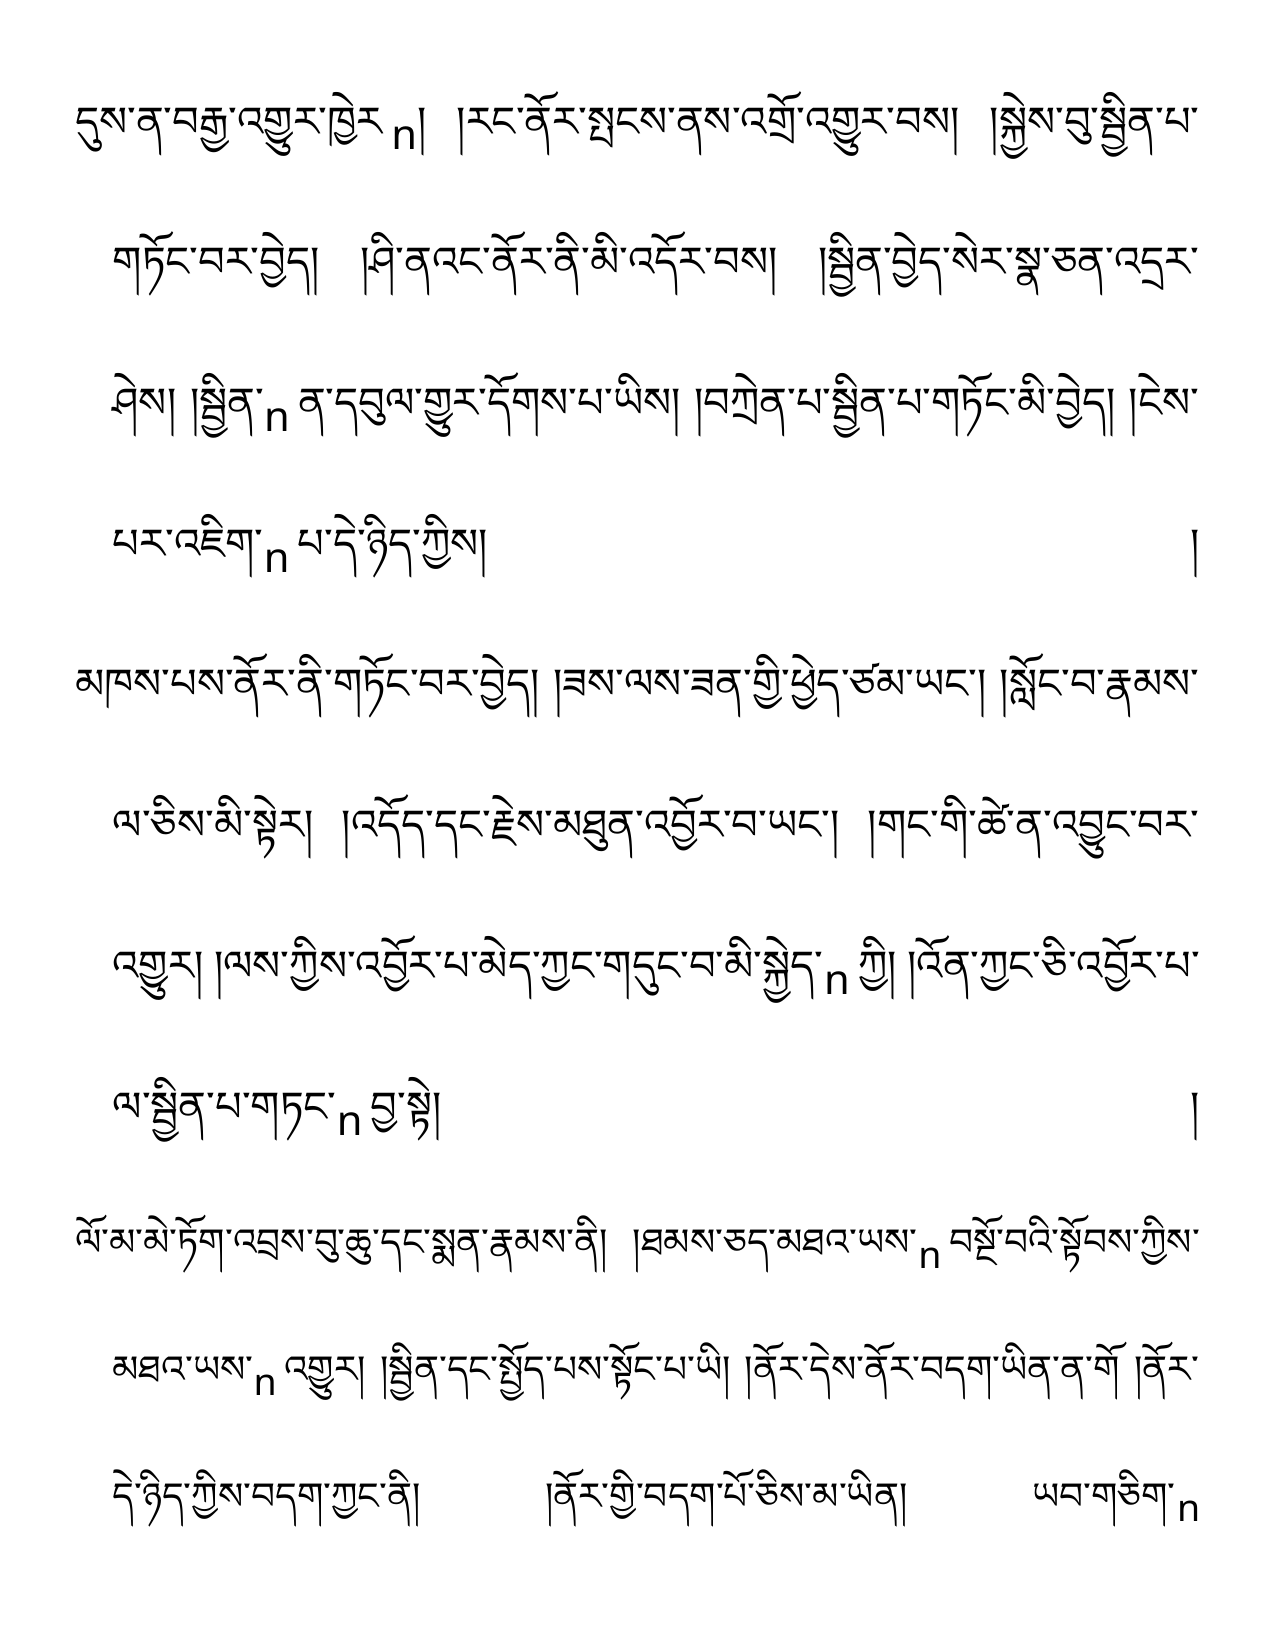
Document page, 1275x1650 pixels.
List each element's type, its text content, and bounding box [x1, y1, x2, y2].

text མཁས་པས་ནོར་ནི་གཏོང་བར་བྱེད། །ཟས་ལས་ཟན་གྱི་ཕྱེད་ཙམ་ཡང༌། །སློང་བ་རྣམས་ལ་ཅིས་མི་སྟེར། །འདོད་དང་རྗེས་མཐུན་འབྱོར་བ་ཡང༌། །གང་གི་ཚེ་ན་འབྱུང་བར་འགྱུར། །ལས་ཀྱིས་འབྱོར་པ་མེད་ཀྱང་གདུང་བ་མི་སྐྱེད་nཀྱི། །འོན་ཀྱང་ཅི་འབྱོར་པ་ལ་སྦྱིན་པ་གཏང་nབྱ་སྟེ། ། [75, 638, 1200, 1177]
text ལོ་མ་མེ་ཏོག་འབྲས་བུ་ཆུ་དང་སྨན་རྣམས་ནི། །ཐམས་ཅད་མཐའ་ཡས་nབསྔོ་བའི་སྟོབས་ཀྱིས་མཐའ་ཡས་nའགྱུར། །སྦྱིན་དང་སྤྱོད་པས་སྟོང་པ་ཡི། །ནོར་དེས་ནོར་བདག་ཡིན་ན་གོ །ནོར་དེ་ཉིད་ཀྱིས་བདག་ཀྱང་ནི། །ནོར་གྱི་བདག་པོ་ཅིས་མ་ཡིན། ཡབ་གཅིག་n [75, 1201, 1200, 1560]
text དུས་ན་བརྒྱ་འགྱུར་ཁྱེརn། །རང་ནོར་སྤངས་ནས་འགྲོ་འགྱུར་བས། །སྐྱེས་བུ་སྦྱིན་པ་གཏོང་བར་བྱེད། །ཤི་ནའང་ནོར་ནི་མི་འདོར་བས། །སྦྱིན་བྱེད་སེར་སྣ་ཅན་འདྲར་ཤེས། །སྦྱིན་nན་དབུལ་གྱུར་དོགས་པ་ཡིས། །བཀྲེན་པ་སྦྱིན་པ་གཏོང་མི་བྱེད། །ངེས་པར་འཇིག་nཔ་དེ་ཉིད་ཀྱིས། ། [75, 75, 1200, 614]
